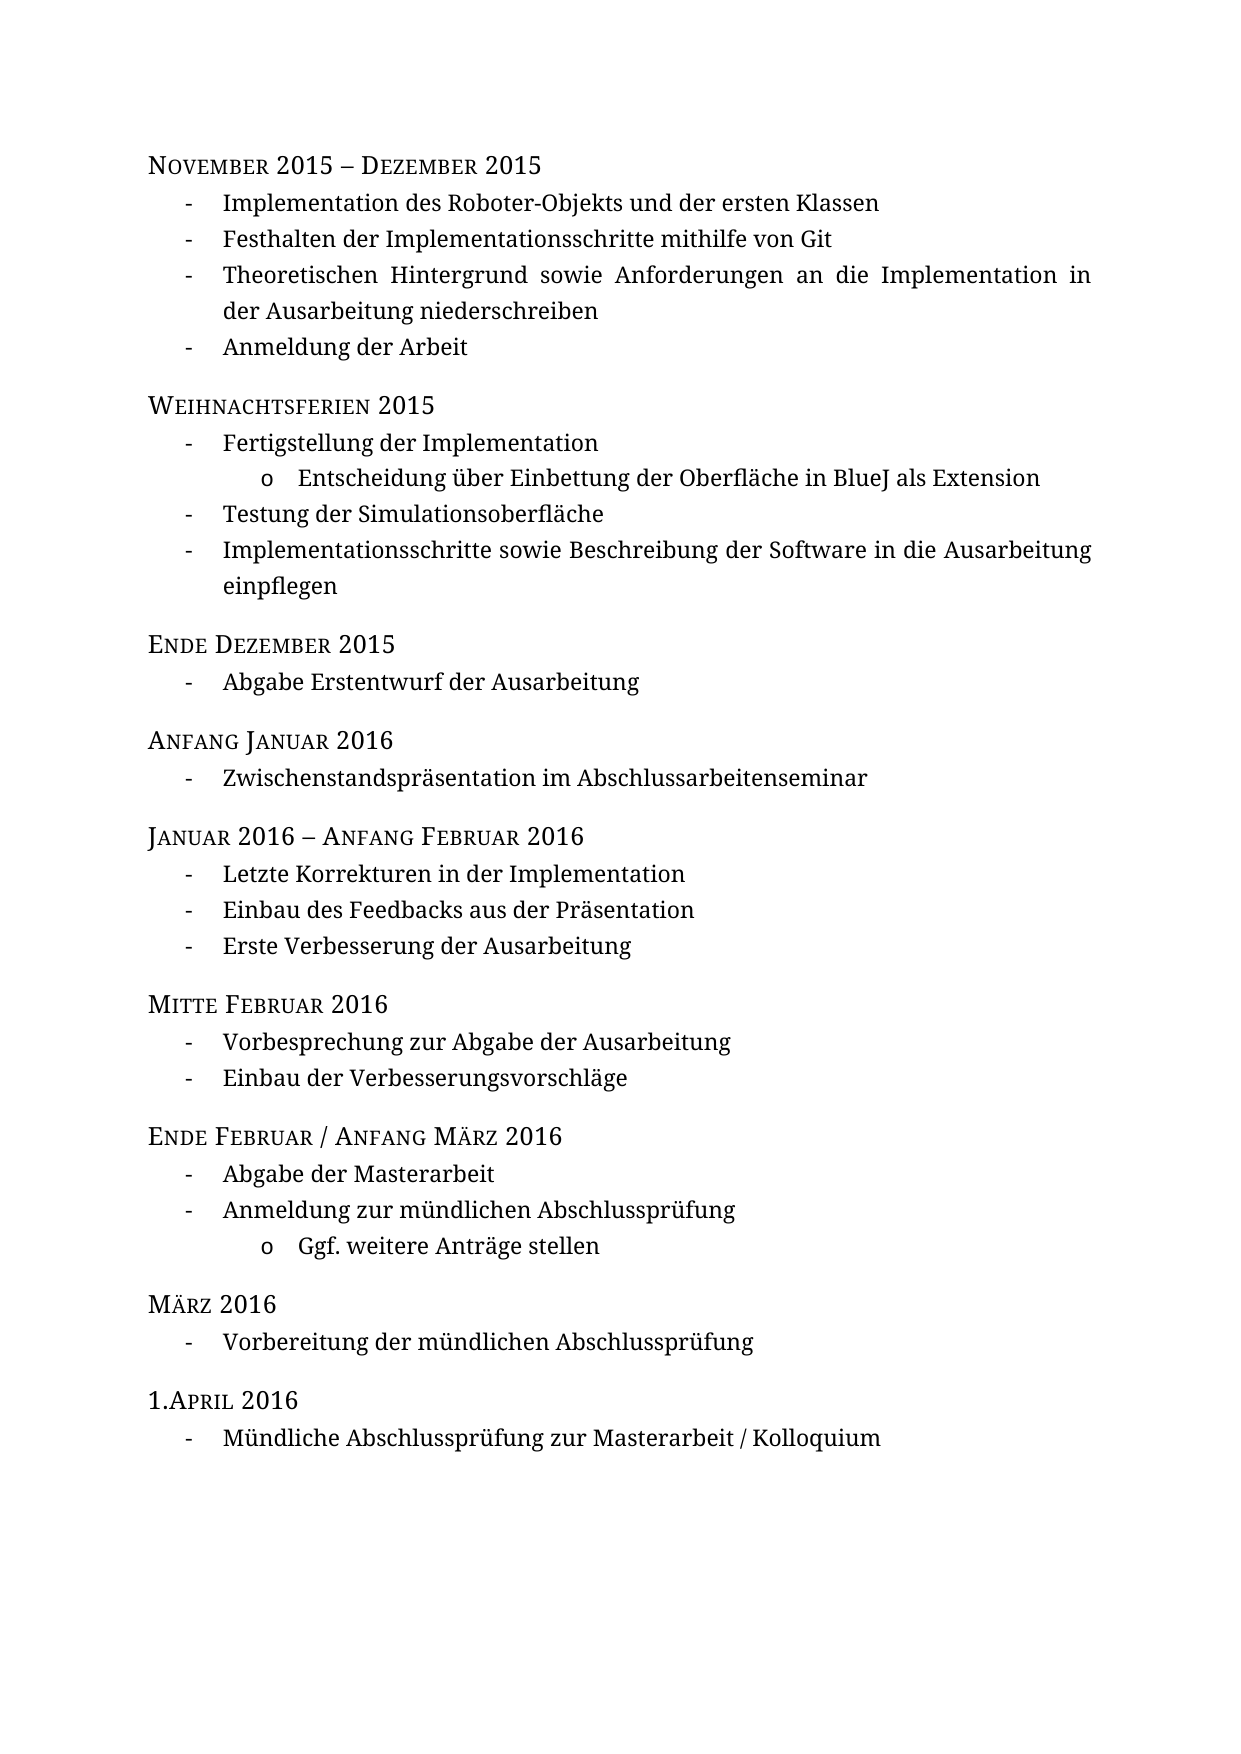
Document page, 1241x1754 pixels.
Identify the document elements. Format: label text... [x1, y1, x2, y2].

list Implementation des Roboter-Objekts und der ersten Klassen [185, 187, 1093, 218]
list Ggf. weitere Anträge stellen [260, 1230, 1093, 1261]
subtitle Anfang Januar 2016 [148, 723, 1093, 757]
list Abgabe der Masterarbeit [185, 1158, 1093, 1189]
list Vorbesprechung zur Abgabe der Ausarbeitung [185, 1026, 1093, 1057]
list Theoretischen Hintergrund sowie Anforderungen an die Implementation in der Ausarbeitung niederschreiben [185, 259, 1093, 326]
list Anmeldung zur mündlichen Abschlussprüfung [185, 1194, 1093, 1225]
list Einbau des Feedbacks aus der Präsentation [185, 894, 1093, 925]
subtitle Ende Dezember 2015 [148, 627, 1093, 661]
subtitle Mitte Februar 2016 [148, 987, 1093, 1021]
subtitle März 2016 [148, 1287, 1093, 1321]
subtitle 1.April 2016 [148, 1382, 1093, 1417]
list Testung der Simulationsoberfläche [185, 498, 1093, 530]
list Implementationsschritte sowie Beschreibung der Software in die Ausarbeitung einpflegen [185, 534, 1093, 602]
subtitle November 2015 – Dezember 2015 [148, 148, 1093, 182]
list Abgabe Erstentwurf der Ausarbeitung [185, 666, 1093, 697]
subtitle Ende Februar / Anfang März 2016 [148, 1119, 1093, 1153]
list Erste Verbesserung der Ausarbeitung [185, 930, 1093, 961]
list Mündliche Abschlussprüfung zur Masterarbeit / Kolloquium [185, 1422, 1093, 1453]
list Entscheidung über Einbettung der Oberfläche in BlueJ als Extension [260, 462, 1093, 494]
list Letzte Korrekturen in der Implementation [185, 858, 1093, 889]
subtitle Weihnachtsferien 2015 [148, 387, 1093, 421]
list Vorbereitung der mündlichen Abschlussprüfung [185, 1326, 1093, 1357]
list Festhalten der Implementationsschritte mithilfe von Git [185, 223, 1093, 254]
list Anmeldung der Arbeit [185, 331, 1093, 362]
list Zwischenstandspräsentation im Abschlussarbeitenseminar [185, 762, 1093, 793]
list Fertigstellung der Implementation [185, 426, 1093, 458]
list Einbau der Verbesserungsvorschläge [185, 1062, 1093, 1093]
subtitle Januar 2016 – Anfang Februar 2016 [148, 819, 1093, 853]
